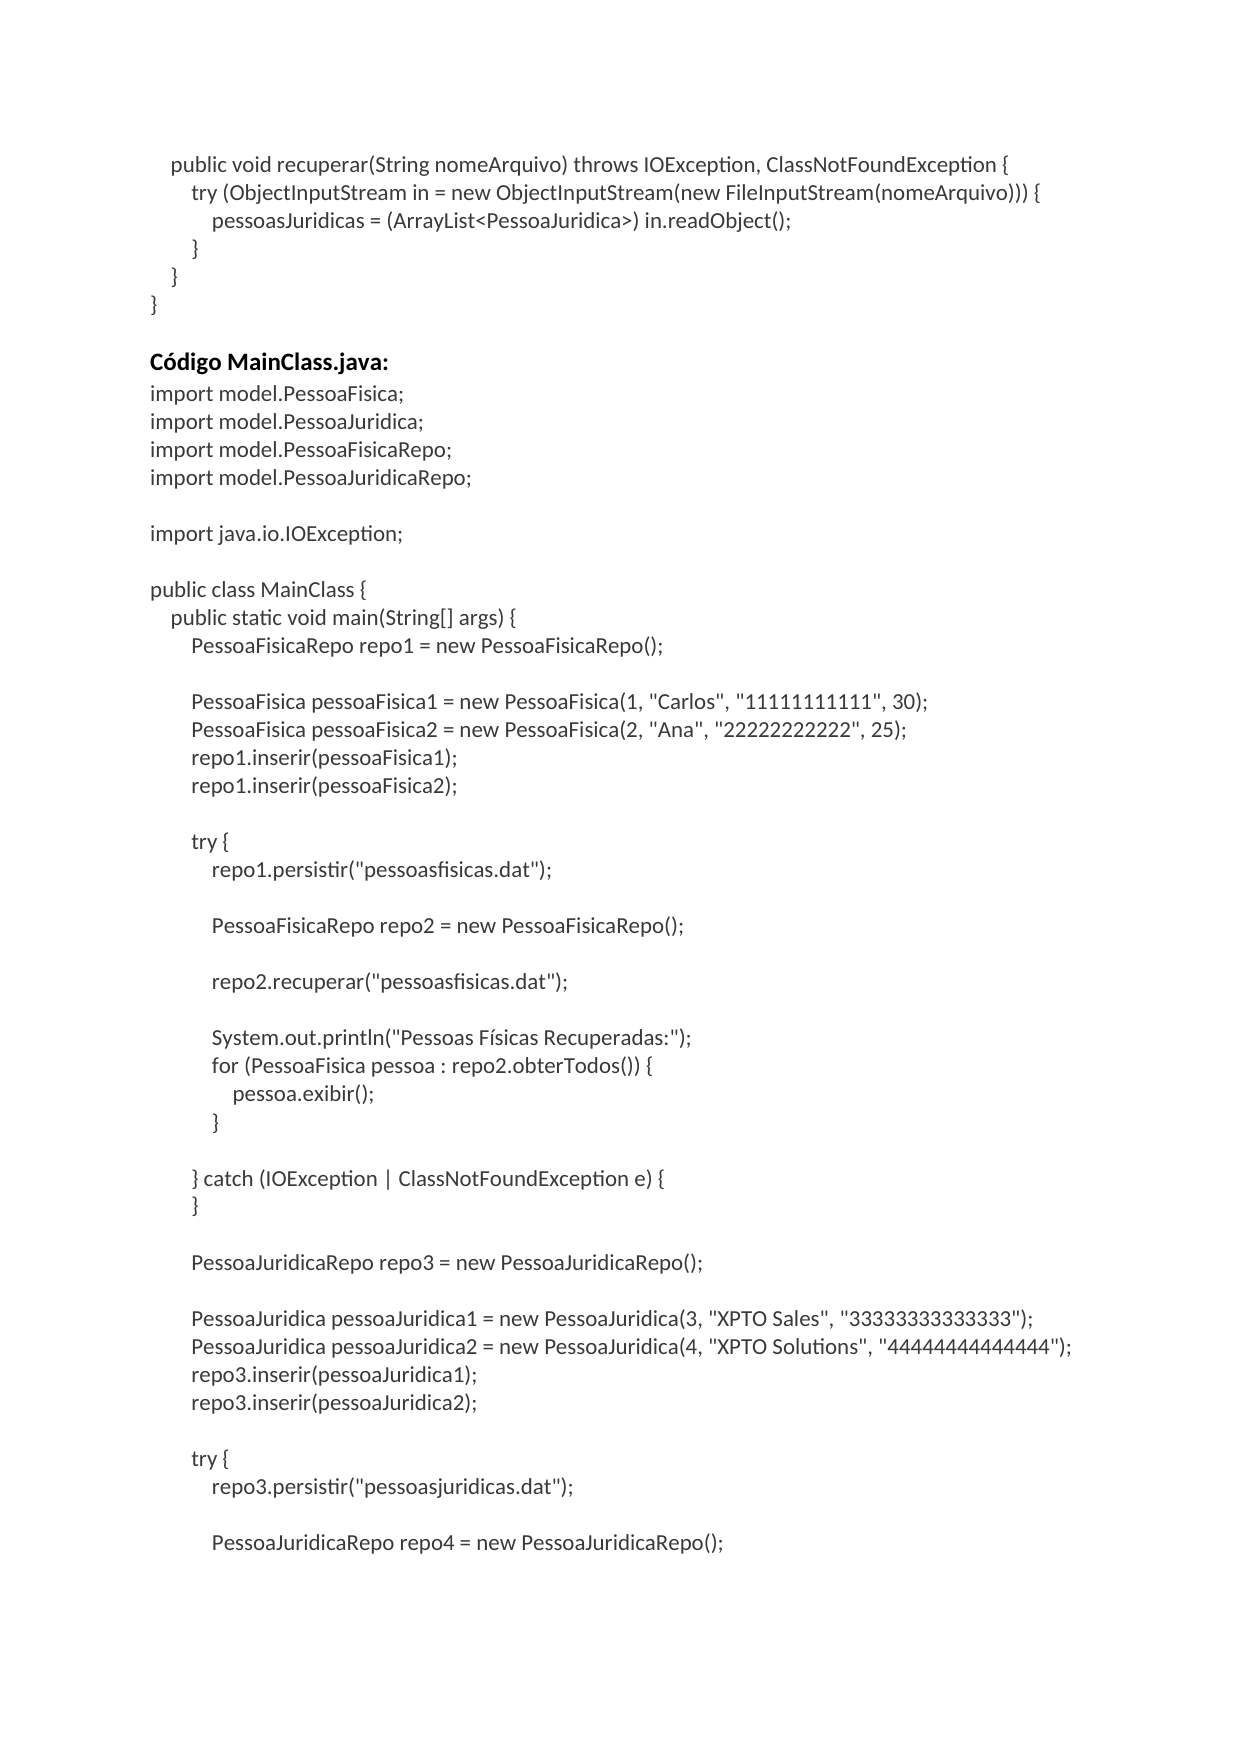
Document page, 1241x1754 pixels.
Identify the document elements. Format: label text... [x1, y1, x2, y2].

text } [150, 1108, 1090, 1136]
text import model.PessoaFisicaRepo; [150, 435, 1090, 463]
text } [150, 262, 1090, 290]
text Código MainClass.java: [150, 346, 1090, 377]
text try (ObjectInputStream in = new ObjectInputStream(new FileInputStream(nomeArquivo))) { [150, 178, 1090, 206]
text PessoaFisicaRepo repo1 = new PessoaFisicaRepo(); [150, 631, 1090, 659]
text public void recuperar(String nomeArquivo) throws IOException, ClassNotFoundException { [150, 150, 1090, 178]
text repo1.inserir(pessoaFisica2); [150, 771, 1090, 799]
text PessoaFisica pessoaFisica1 = new PessoaFisica(1, "Carlos", "11111111111", 30); [150, 687, 1090, 715]
text repo3.inserir(pessoaJuridica1); [150, 1360, 1090, 1388]
text repo1.inserir(pessoaFisica1); [150, 743, 1090, 771]
text PessoaJuridicaRepo repo4 = new PessoaJuridicaRepo(); [150, 1528, 1090, 1556]
text repo1.persistir("pessoasfisicas.dat"); [150, 855, 1090, 883]
text } [150, 1192, 1090, 1220]
text PessoaFisicaRepo repo2 = new PessoaFisicaRepo(); [150, 911, 1090, 939]
text repo3.inserir(pessoaJuridica2); [150, 1388, 1090, 1416]
text try { [150, 827, 1090, 855]
text } catch (IOException | ClassNotFoundException e) { [150, 1164, 1090, 1192]
text System.out.println("Pessoas Físicas Recuperadas:"); [150, 1023, 1090, 1052]
text public static void main(String[] args) { [150, 603, 1090, 631]
text repo2.recuperar("pessoasfisicas.dat"); [150, 967, 1090, 996]
text pessoasJuridicas = (ArrayList<PessoaJuridica>) in.readObject(); [150, 206, 1090, 234]
text try { [150, 1444, 1090, 1472]
text PessoaJuridica pessoaJuridica1 = new PessoaJuridica(3, "XPTO Sales", "33333333333333"); [150, 1304, 1090, 1332]
text repo3.persistir("pessoasjuridicas.dat"); [150, 1472, 1090, 1500]
text PessoaFisica pessoaFisica2 = new PessoaFisica(2, "Ana", "22222222222", 25); [150, 715, 1090, 743]
text public class MainClass { [150, 575, 1090, 603]
text import model.PessoaJuridica; [150, 407, 1090, 435]
text import java.io.IOException; [150, 519, 1090, 547]
text pessoa.exibir(); [150, 1079, 1090, 1108]
text PessoaJuridicaRepo repo3 = new PessoaJuridicaRepo(); [150, 1248, 1090, 1276]
text import model.PessoaJuridicaRepo; [150, 463, 1090, 491]
text PessoaJuridica pessoaJuridica2 = new PessoaJuridica(4, "XPTO Solutions", "44444444444444"); [150, 1332, 1090, 1360]
text for (PessoaFisica pessoa : repo2.obterTodos()) { [150, 1052, 1090, 1079]
text } [150, 290, 1090, 318]
text } [150, 234, 1090, 262]
text import model.PessoaFisica; [150, 379, 1090, 407]
